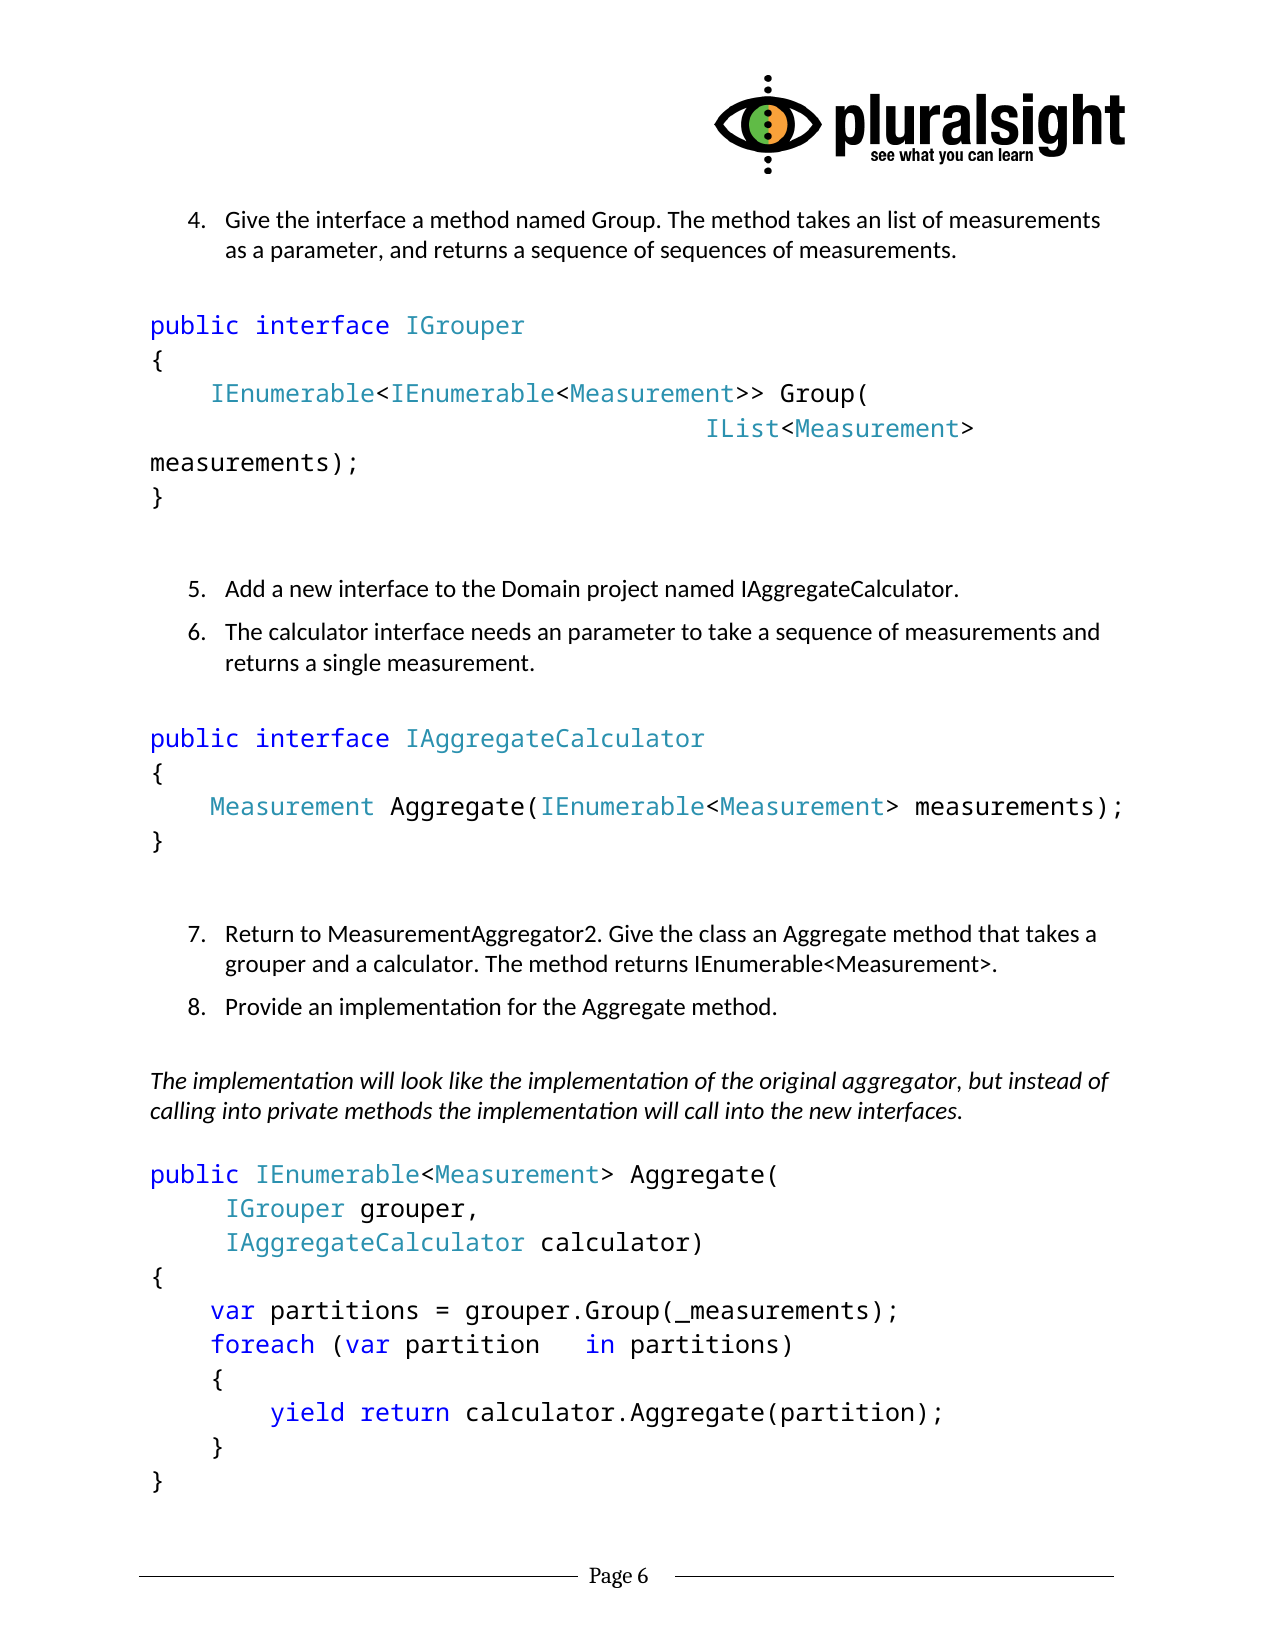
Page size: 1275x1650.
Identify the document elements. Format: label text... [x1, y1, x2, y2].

text foreach (var partition in partitions) [150, 1327, 1125, 1361]
text } [150, 823, 1125, 857]
text The implementation will look like the implementation of the original aggregator, but instead of calling into private methods the implementation will call into the new interfaces. [150, 1065, 1125, 1126]
text public interface IGrouper [150, 308, 1125, 342]
text } [150, 1429, 1125, 1463]
text public IEnumerable<Measurement> Aggregate( [150, 1156, 1125, 1191]
text { [150, 1361, 1125, 1395]
text public interface IAggregateCalculator [150, 721, 1125, 754]
list Give the interface a method named Group. The method takes an list of measurements as a parameter, and returns a sequence of sequences of measurements. [187, 204, 1125, 265]
text IEnumerable<IEnumerable<Measurement>> Group( [150, 376, 1125, 410]
text IGrouper grouper, [150, 1191, 1125, 1224]
text IAggregateCalculator calculator) [150, 1224, 1125, 1259]
list The calculator interface needs an parameter to take a sequence of measurements and returns a single measurement. [187, 616, 1125, 677]
text var partitions = grouper.Group(_measurements); [150, 1293, 1125, 1327]
text { [150, 1259, 1125, 1293]
text Measurement Aggregate(IEnumerable<Measurement> measurements); [150, 789, 1125, 823]
text } [150, 478, 1125, 512]
text IList<Measurement> measurements); [150, 410, 1125, 478]
text yield return calculator.Aggregate(partition); [150, 1395, 1125, 1429]
text { [150, 342, 1125, 376]
list Return to MeasurementAggregator2. Give the class an Aggregate method that takes a grouper and a calculator. The method returns IEnumerable<Measurement>. [187, 918, 1125, 979]
list Provide an implementation for the Aggregate method. [187, 991, 1125, 1022]
list Add a new interface to the Domain project named IAggregateCalculator. [187, 573, 1125, 604]
text { [150, 754, 1125, 789]
text } [150, 1463, 1125, 1497]
picture [714, 75, 1125, 174]
